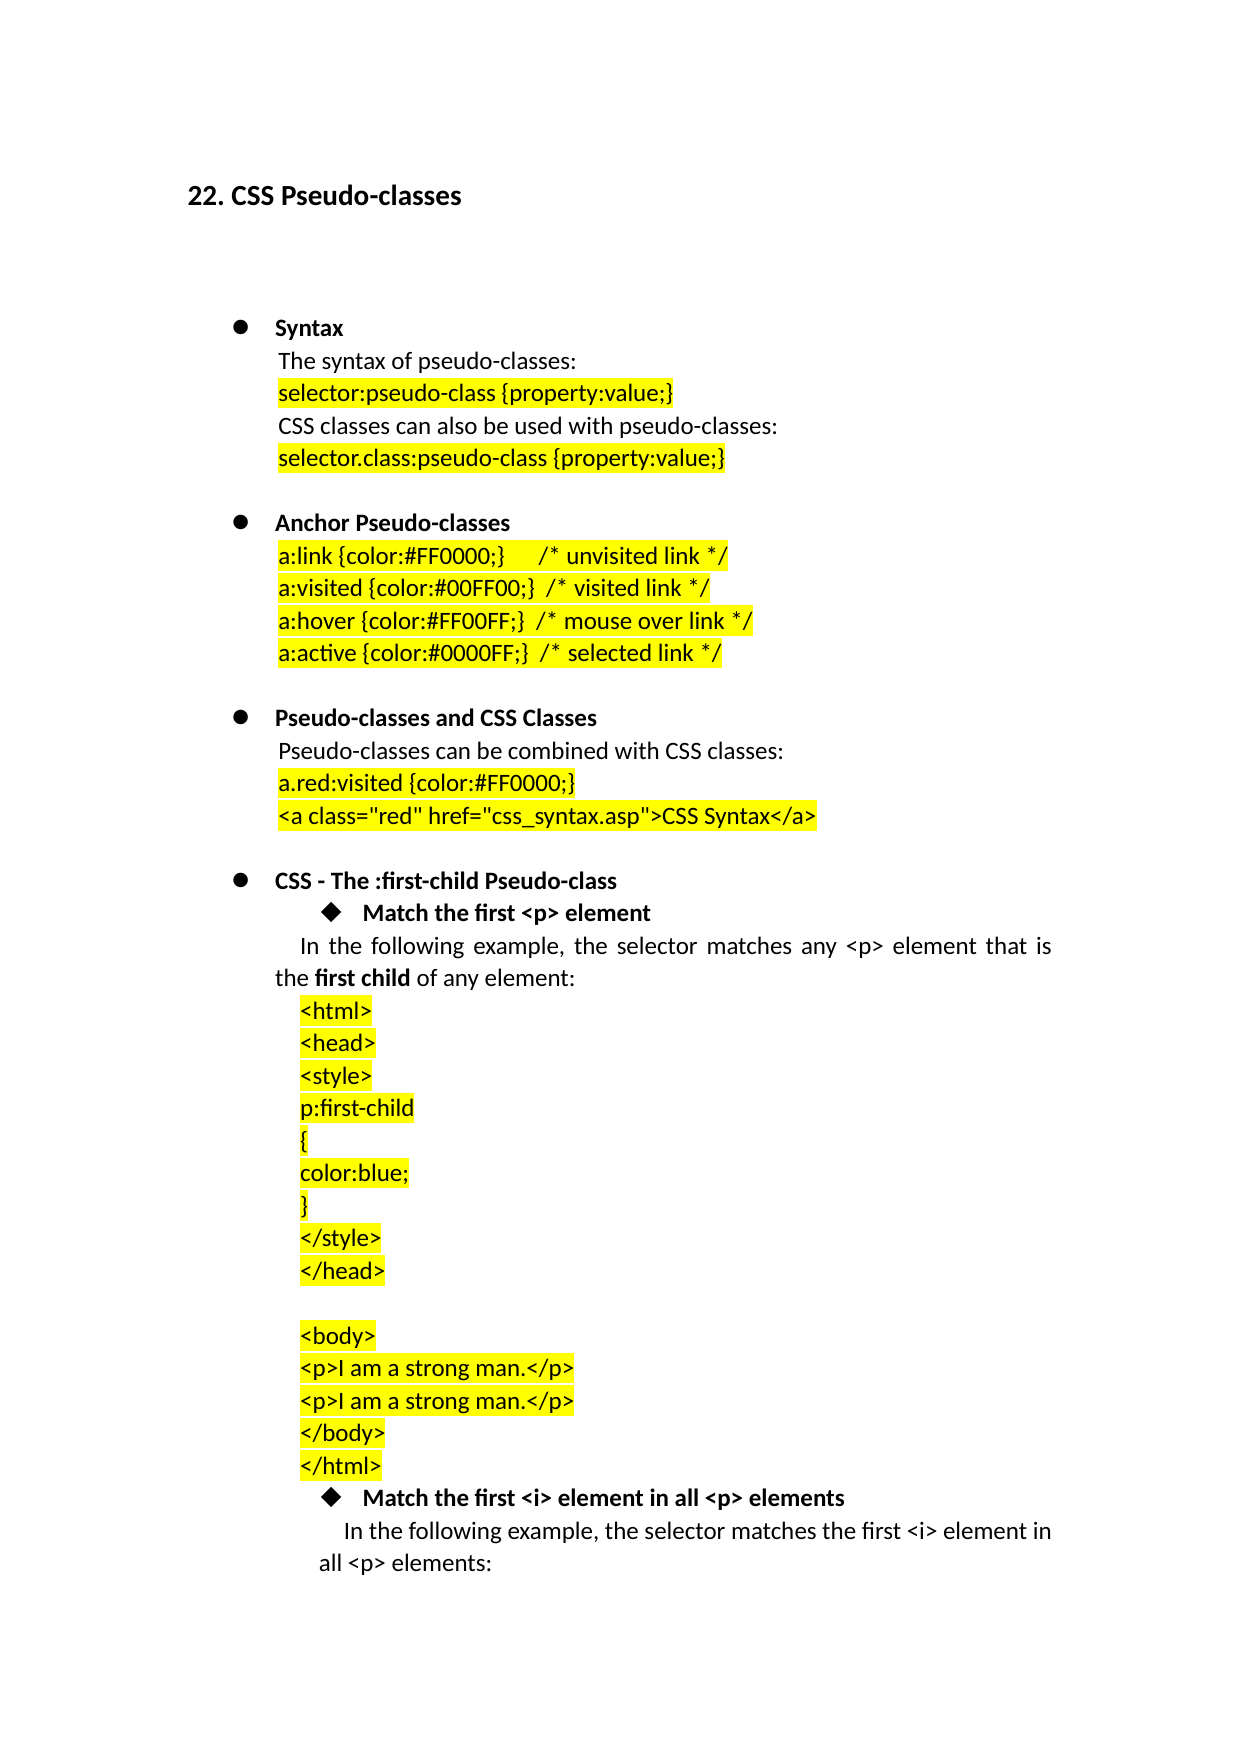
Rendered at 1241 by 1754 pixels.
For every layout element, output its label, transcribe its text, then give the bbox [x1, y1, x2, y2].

text { [275, 1124, 1053, 1157]
text } [275, 1189, 1053, 1222]
text color:blue; [275, 1157, 1053, 1189]
text a.red:visited {color:#FF0000;} [253, 767, 1053, 799]
text <style> [275, 1059, 1053, 1092]
text <body> [275, 1319, 1053, 1352]
text </style> [275, 1222, 1053, 1254]
text a:visited {color:#00FF00;} /* visited link */ [253, 572, 1053, 604]
text <a class="red" href="css_syntax.asp">CSS Syntax</a> [253, 799, 1053, 832]
subtitle Match the first <i> element in all <p> elements [319, 1482, 1053, 1514]
text <html> [275, 994, 1053, 1027]
subtitle CSS - The :first-child Pseudo-class [231, 864, 1053, 897]
text <p>I am a strong man.</p> [275, 1384, 1053, 1417]
text <head> [275, 1027, 1053, 1059]
text CSS classes can also be used with pseudo-classes: [253, 409, 1053, 442]
text p:first-child [275, 1092, 1053, 1124]
subtitle CSS Pseudo-classes [187, 162, 1053, 227]
text The syntax of pseudo-classes: [253, 344, 1053, 377]
text In the following example, the selector matches the first <i> element in all <p> elements: [319, 1514, 1053, 1579]
subtitle Pseudo-classes and CSS Classes [231, 702, 1053, 734]
text a:link {color:#FF0000;} /* unvisited link */ [253, 539, 1053, 572]
text In the following example, the selector matches any <p> element that is the first child of any element: [275, 929, 1053, 994]
text selector.class:pseudo-class {property:value;} [253, 442, 1053, 474]
text Pseudo-classes can be combined with CSS classes: [253, 734, 1053, 767]
subtitle Syntax [231, 312, 1053, 344]
text a:active {color:#0000FF;} /* selected link */ [253, 637, 1053, 669]
text a:hover {color:#FF00FF;} /* mouse over link */ [253, 604, 1053, 637]
subtitle Match the first <p> element [319, 897, 1053, 929]
subtitle Anchor Pseudo-classes [231, 507, 1053, 539]
text </body> [275, 1417, 1053, 1449]
text </html> [275, 1449, 1053, 1482]
text </head> [275, 1254, 1053, 1287]
text <p>I am a strong man.</p> [275, 1352, 1053, 1384]
text selector:pseudo-class {property:value;} [253, 377, 1053, 409]
